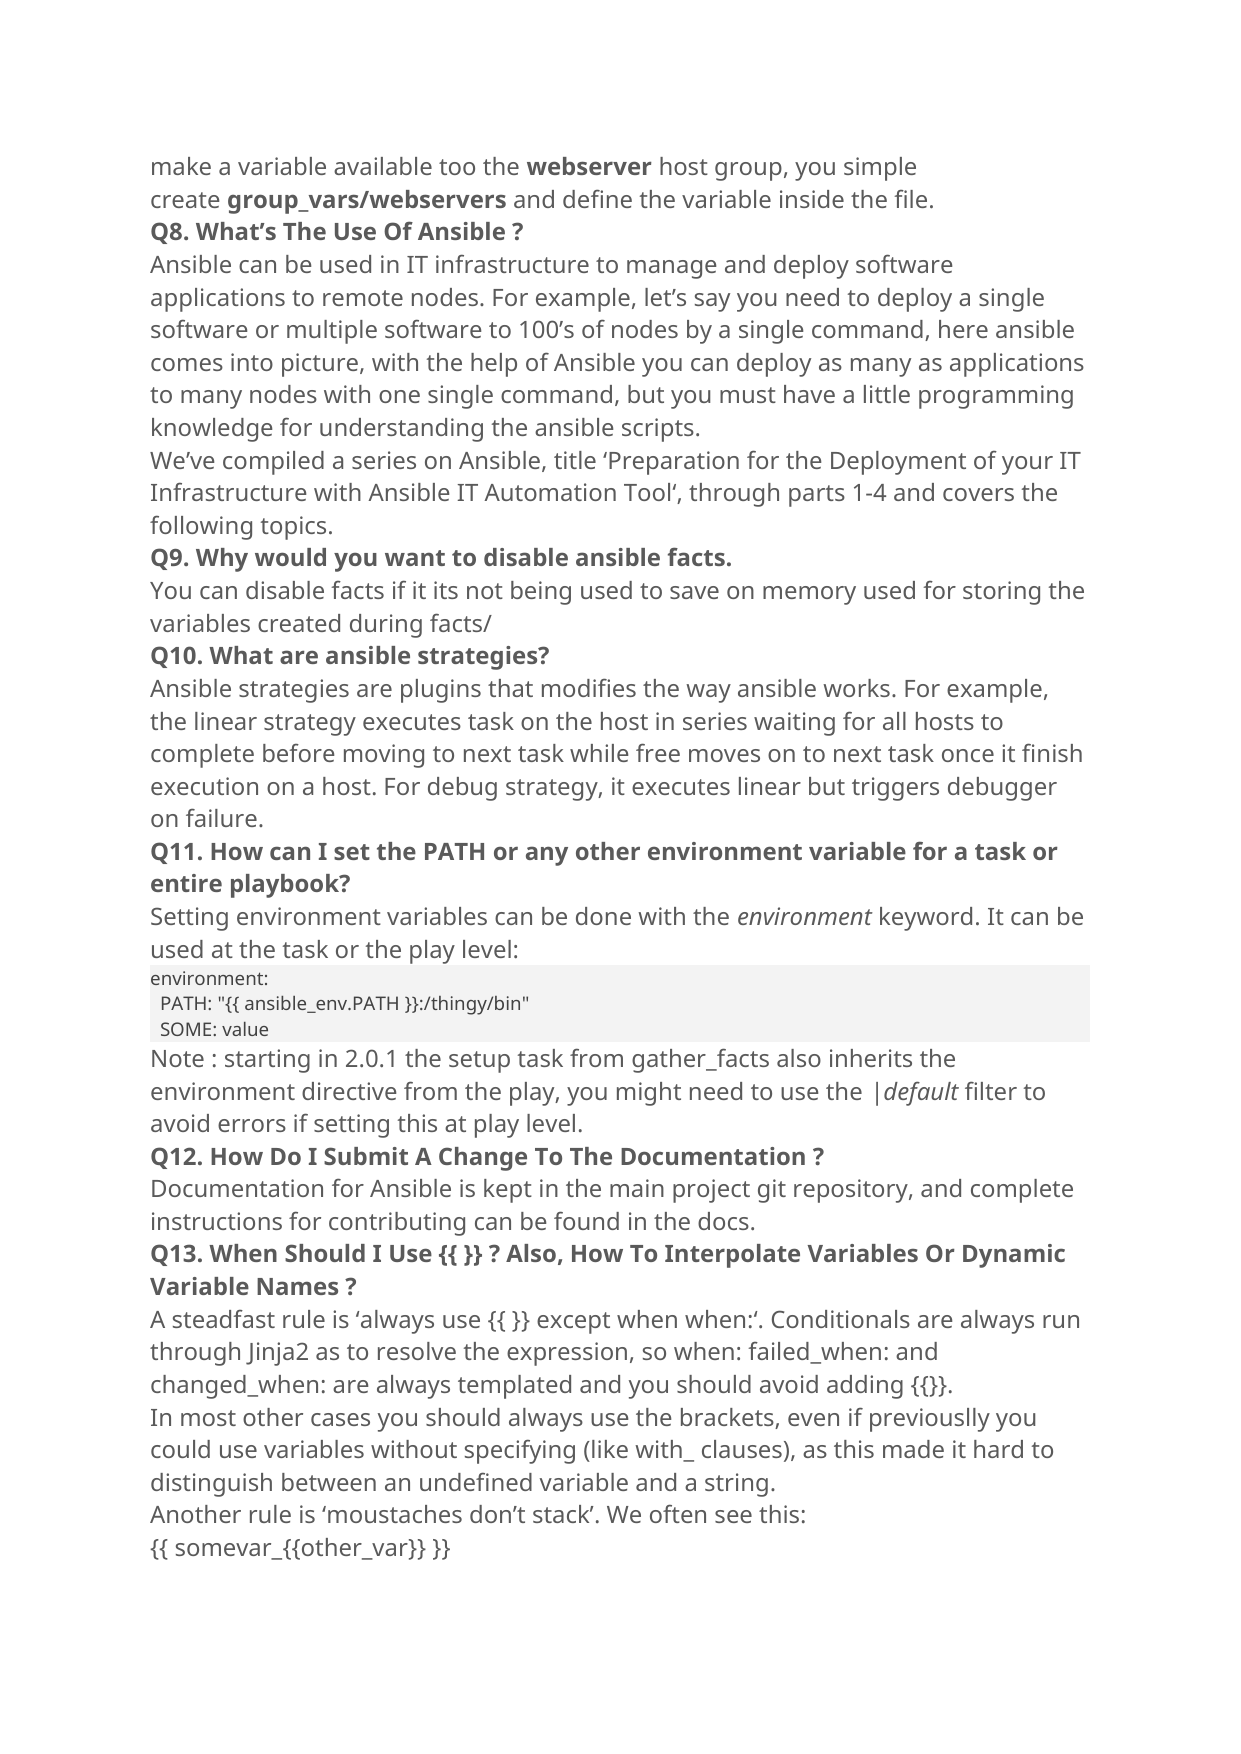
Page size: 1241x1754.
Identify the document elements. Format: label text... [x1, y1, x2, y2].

text Q8. What’s The Use Of Ansible ? Ansible can be used in IT infrastructure to manage and deploy software applications to remote nodes. For example, let’s say you need to deploy a single software or multiple software to 100’s of nodes by a single command, here ansible comes into picture, with the help of Ansible you can deploy as many as applications to many nodes with one single command, but you must have a little programming knowledge for understanding the ansible scripts. We’ve compiled a series on Ansible, title ‘Preparation for the Deployment of your IT Infrastructure with Ansible IT Automation Tool‘, through parts 1-4 and covers the following topics. [150, 215, 1090, 541]
text Note : starting in 2.0.1 the setup task from gather_facts also inherits the environment directive from the play, you might need to use the |default filter to avoid errors if setting this at play level. [150, 1042, 1090, 1139]
text SOME: value [150, 1016, 1090, 1042]
text Q11. How can I set the PATH or any other environment variable for a task or entire playbook? Setting environment variables can be done with the environment keyword. It can be used at the task or the play level: [150, 835, 1090, 965]
text environment: [150, 965, 1090, 991]
text Q10. What are ansible strategies? Ansible strategies are plugins that modifies the way ansible works. For example, the linear strategy executes task on the host in series waiting for all hosts to complete before moving to next task while free moves on to next task once it finish execution on a host. For debug strategy, it executes linear but triggers debugger on failure. [150, 639, 1090, 835]
text Q12. How Do I Submit A Change To The Documentation ? Documentation for Ansible is kept in the main project git repository, and complete instructions for contributing can be found in the docs. [150, 1139, 1090, 1237]
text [150, 150, 1090, 215]
text Q9. Why would you want to disable ansible facts. You can disable facts if it its not being used to save on memory used for storing the variables created during facts/ [150, 541, 1090, 639]
text {{ somevar_{{other_var}} }} [150, 1531, 1090, 1563]
text PATH: "{{ ansible_env.PATH }}:/thingy/bin" [150, 991, 1090, 1016]
text Q13. When Should I Use {{ }} ? Also, How To Interpolate Variables Or Dynamic Variable Names ? A steadfast rule is ‘always use {{ }} except when when:‘. Conditionals are always run through Jinja2 as to resolve the expression, so when: failed_when: and changed_when: are always templated and you should avoid adding {{}}. In most other cases you should always use the brackets, even if previouslly you could use variables without specifying (like with_ clauses), as this made it hard to distinguish between an undefined variable and a string. Another rule is ‘moustaches don’t stack’. We often see this: [150, 1237, 1090, 1531]
